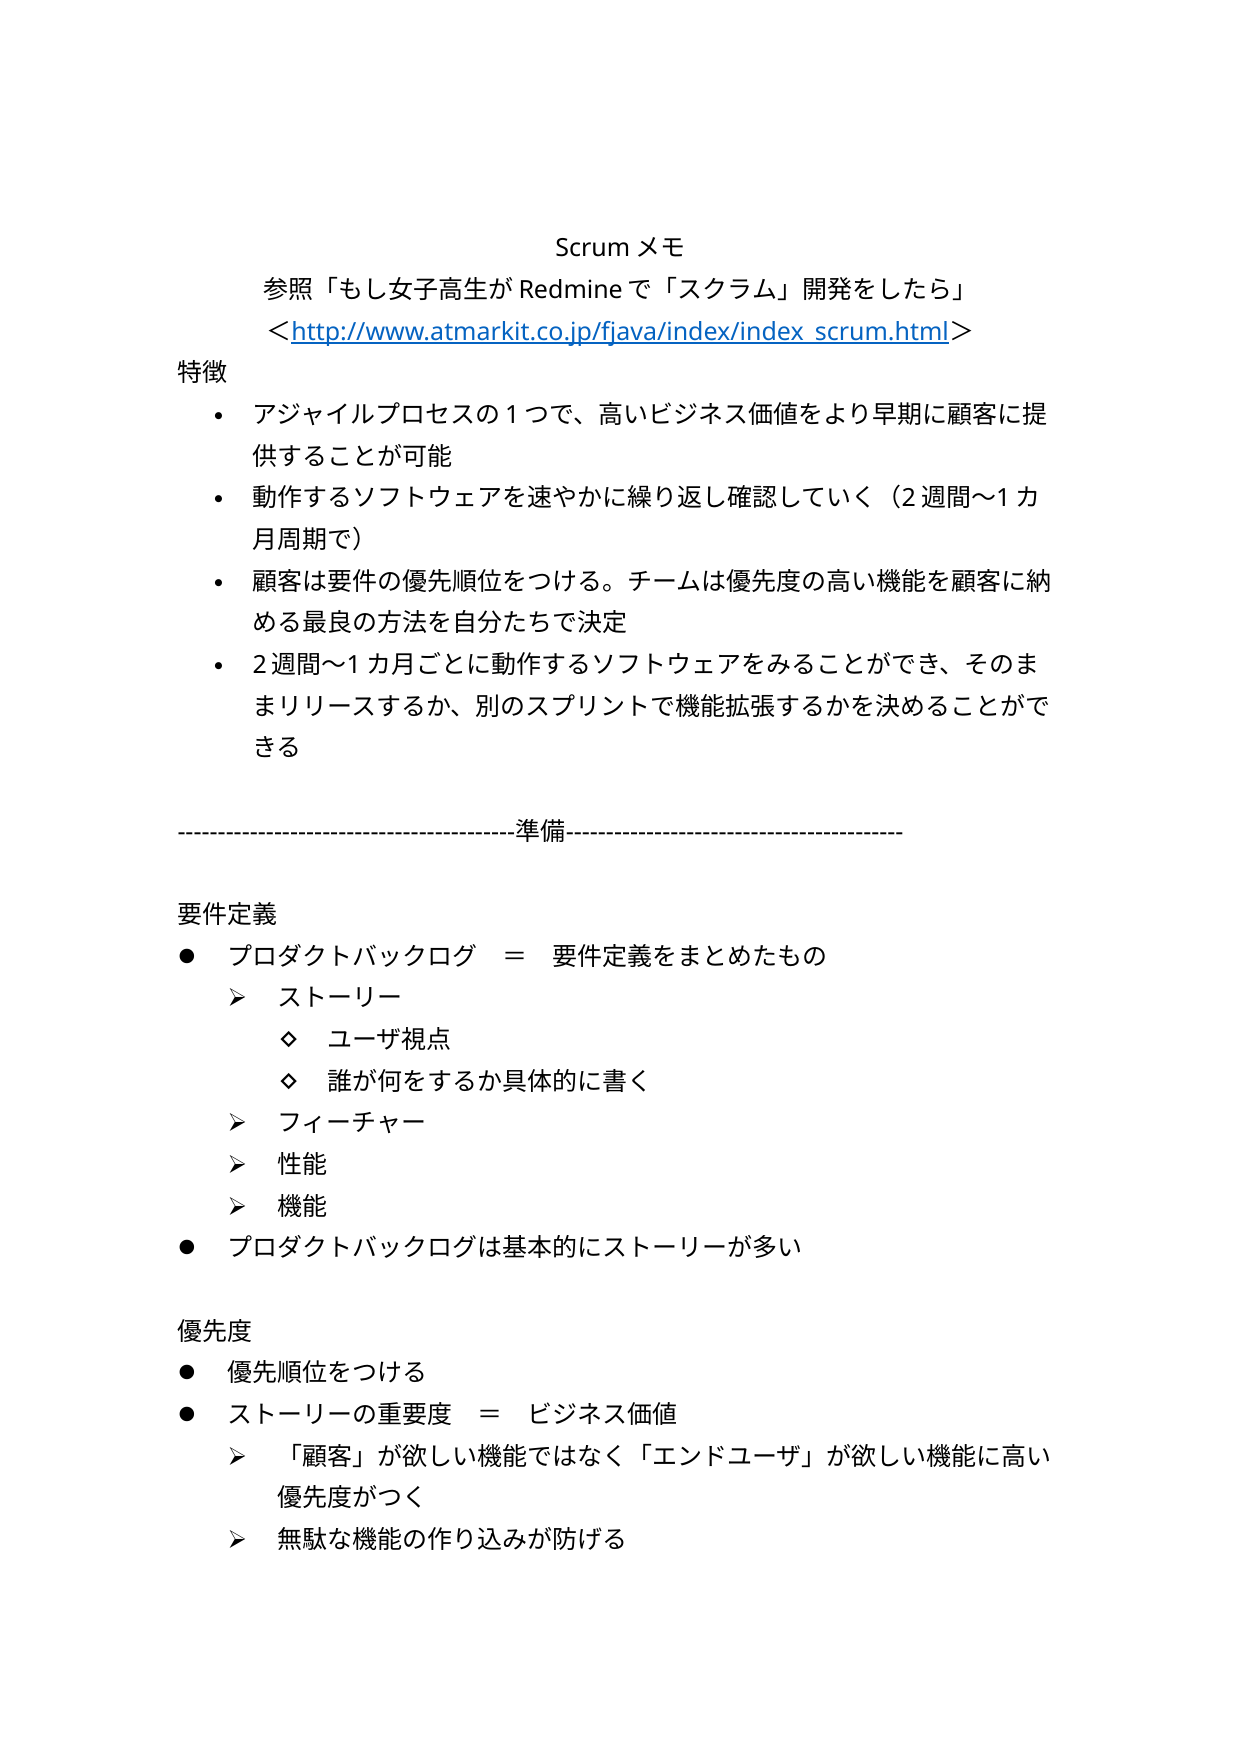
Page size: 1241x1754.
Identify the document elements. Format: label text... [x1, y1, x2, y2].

list フィーチャー [227, 1100, 1063, 1142]
text 参照「もし女子高生がRedmineで「スクラム」開発をしたら」 [177, 267, 1063, 308]
list ストーリー [227, 975, 1063, 1017]
list 動作するソフトウェアを速やかに繰り返し確認していく（2週間～1カ月周期で） [215, 475, 1063, 558]
list ストーリーの重要度 ＝ ビジネス価値 [177, 1392, 1063, 1433]
list 「顧客」が欲しい機能ではなく「エンドユーザ」が欲しい機能に高い優先度がつく [227, 1433, 1063, 1517]
text 要件定義 [177, 892, 1063, 933]
list 機能 [227, 1183, 1063, 1225]
text 優先度 [177, 1308, 1063, 1350]
list 性能 [227, 1142, 1063, 1183]
text ＜http://www.atmarkit.co.jp/fjava/index/index_scrum.html＞ [177, 308, 1063, 350]
list 無駄な機能の作り込みが防げる [227, 1517, 1063, 1558]
list 誰が何をするか具体的に書く [277, 1058, 1063, 1100]
list 顧客は要件の優先順位をつける。チームは優先度の高い機能を顧客に納める最良の方法を自分たちで決定 [215, 558, 1063, 642]
list 2週間～1カ月ごとに動作するソフトウェアをみることができ、そのままリリースするか、別のスプリントで機能拡張するかを決めることができる [215, 642, 1063, 767]
list プロダクトバックログ ＝ 要件定義をまとめたもの [177, 933, 1063, 975]
list ユーザ視点 [277, 1017, 1063, 1058]
list 優先順位をつける [177, 1350, 1063, 1392]
text ------------------------------------------準備------------------------------------------ [177, 808, 1063, 850]
text 特徴 [177, 350, 1063, 392]
list アジャイルプロセスの1つで、高いビジネス価値をより早期に顧客に提供することが可能 [215, 392, 1063, 475]
list プロダクトバックログは基本的にストーリーが多い [177, 1225, 1063, 1267]
text Scrumメモ [177, 225, 1063, 267]
